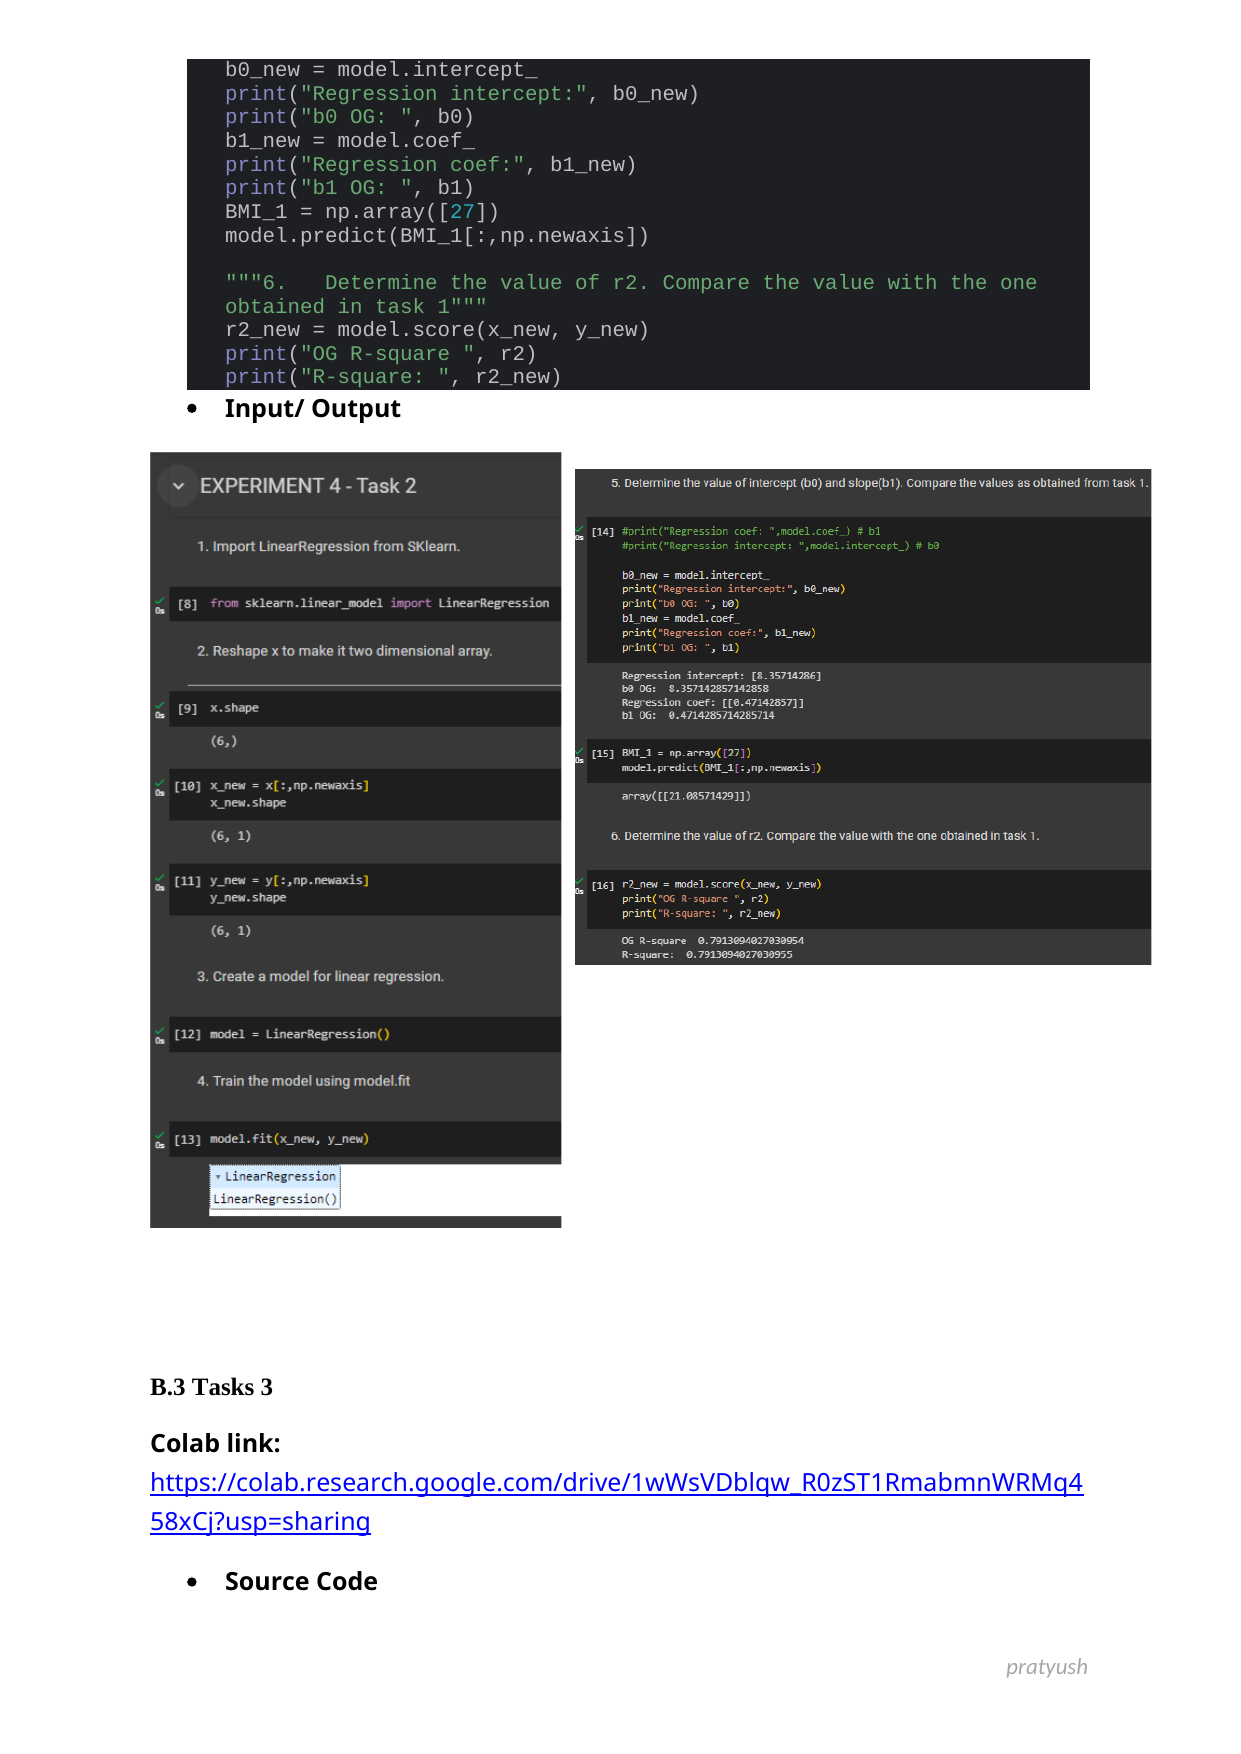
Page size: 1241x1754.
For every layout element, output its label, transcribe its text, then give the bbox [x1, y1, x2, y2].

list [187, 59, 1090, 390]
picture [150, 452, 562, 1228]
list Input/ Output [187, 390, 1090, 424]
text B.3 Tasks 3 [150, 1372, 1090, 1401]
picture [575, 469, 1152, 965]
text Colab link: https://colab.research.google.com/drive/1wWsVDblqw_R0zST1RmabmnWRMq458xCj?usp=sharing [150, 1426, 1090, 1538]
list Source Code [187, 1564, 1090, 1598]
